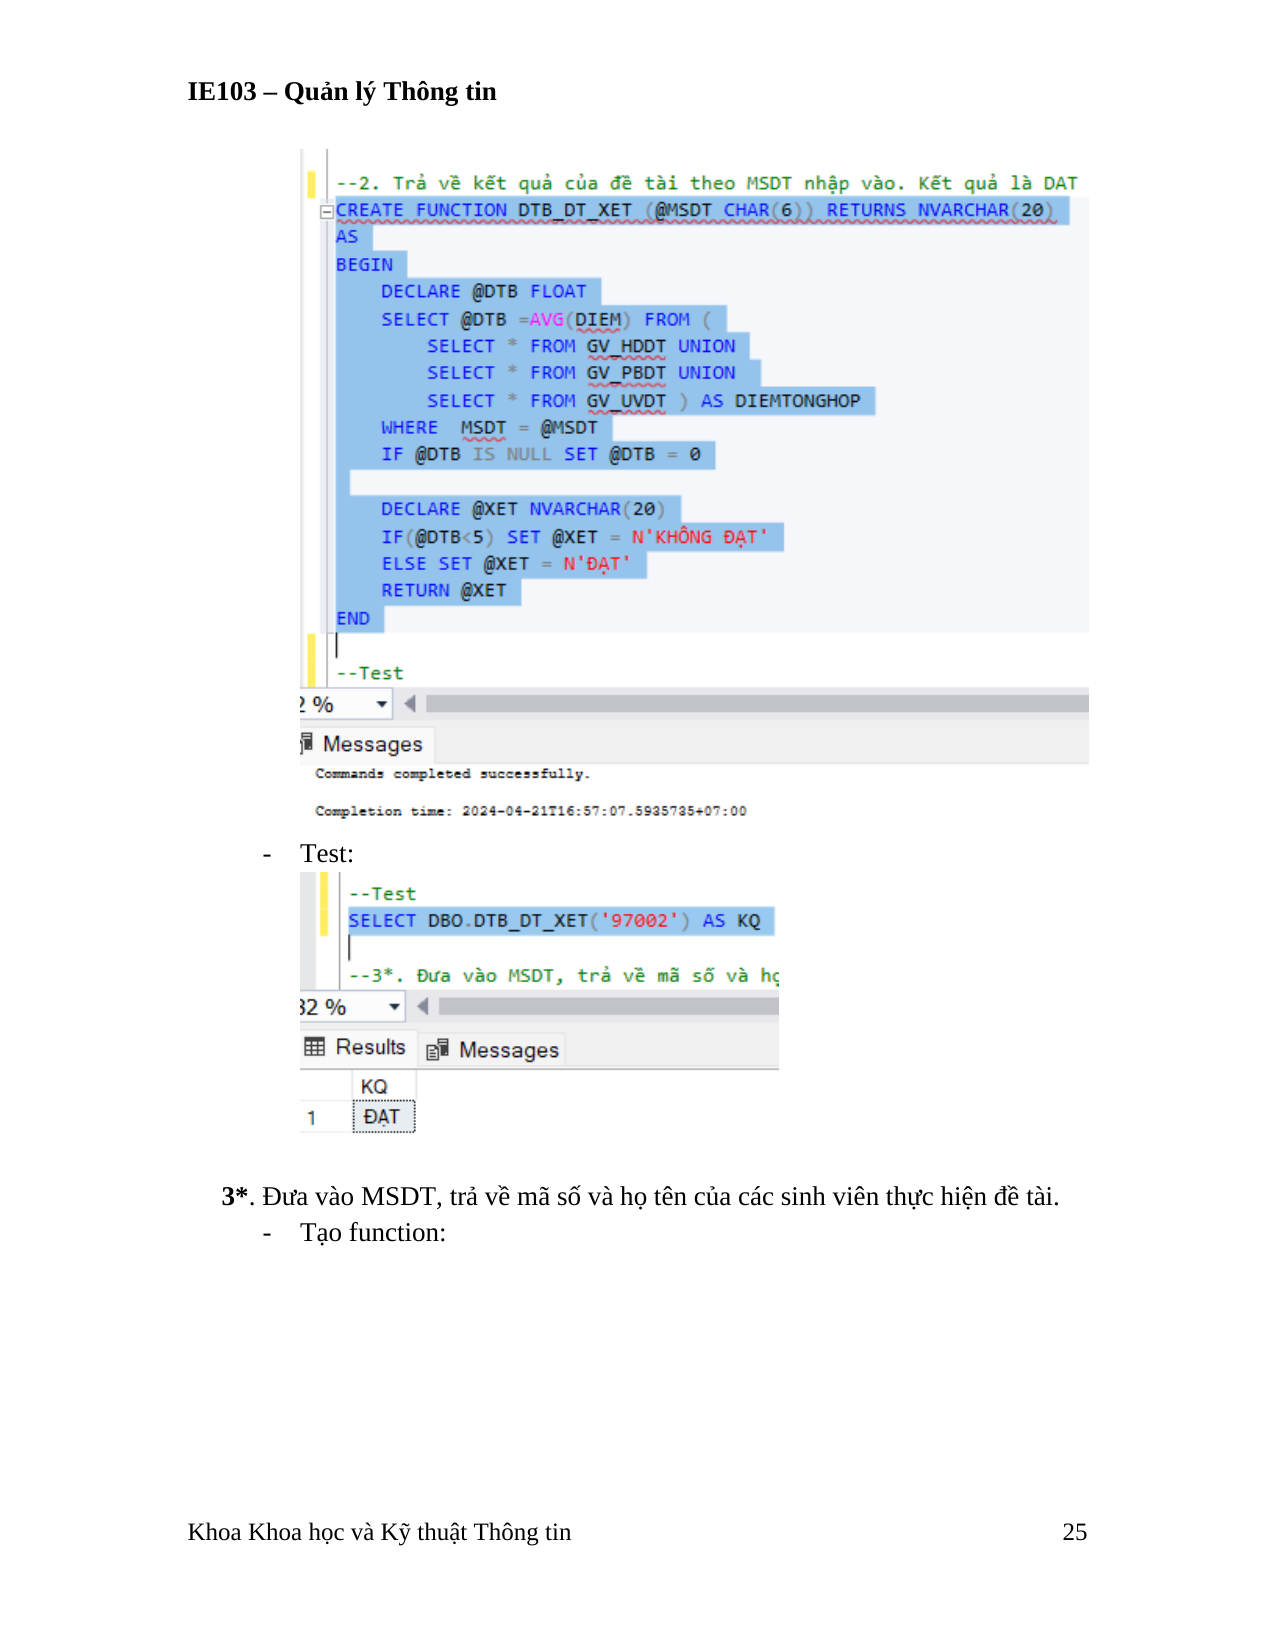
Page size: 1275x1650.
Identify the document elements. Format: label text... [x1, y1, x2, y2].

picture [300, 149, 1089, 833]
list Tạo function: [262, 1216, 1087, 1247]
list Test: [262, 837, 1087, 868]
picture [300, 872, 779, 1141]
text 3*. Đưa vào MSDT, trả về mã số và họ tên của các sinh viên thực hiện đề tài. [187, 1180, 1087, 1211]
